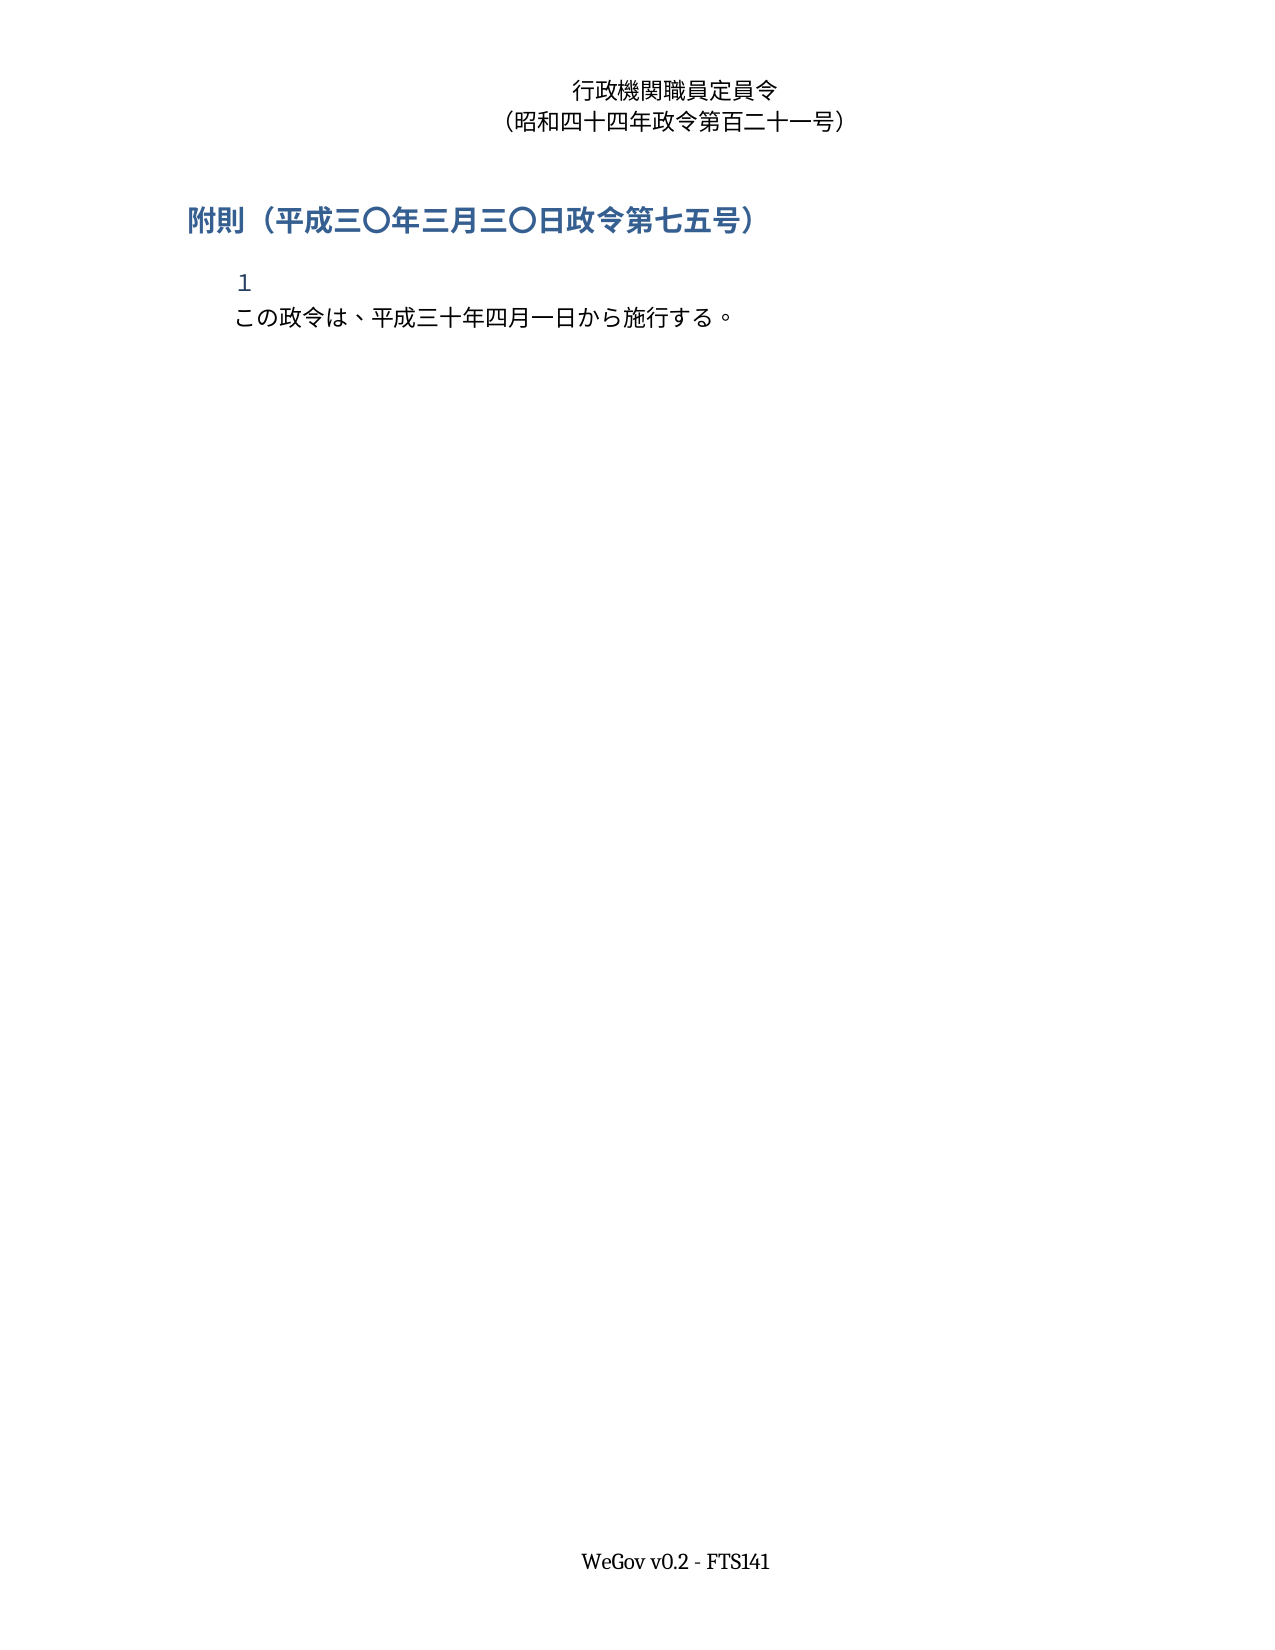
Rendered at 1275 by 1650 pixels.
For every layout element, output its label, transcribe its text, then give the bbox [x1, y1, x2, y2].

subtitle １ [233, 266, 1087, 298]
subtitle 附則（平成三〇年三月三〇日政令第七五号） [187, 200, 1087, 240]
text この政令は、平成三十年四月一日から施行する。 [233, 302, 1087, 334]
